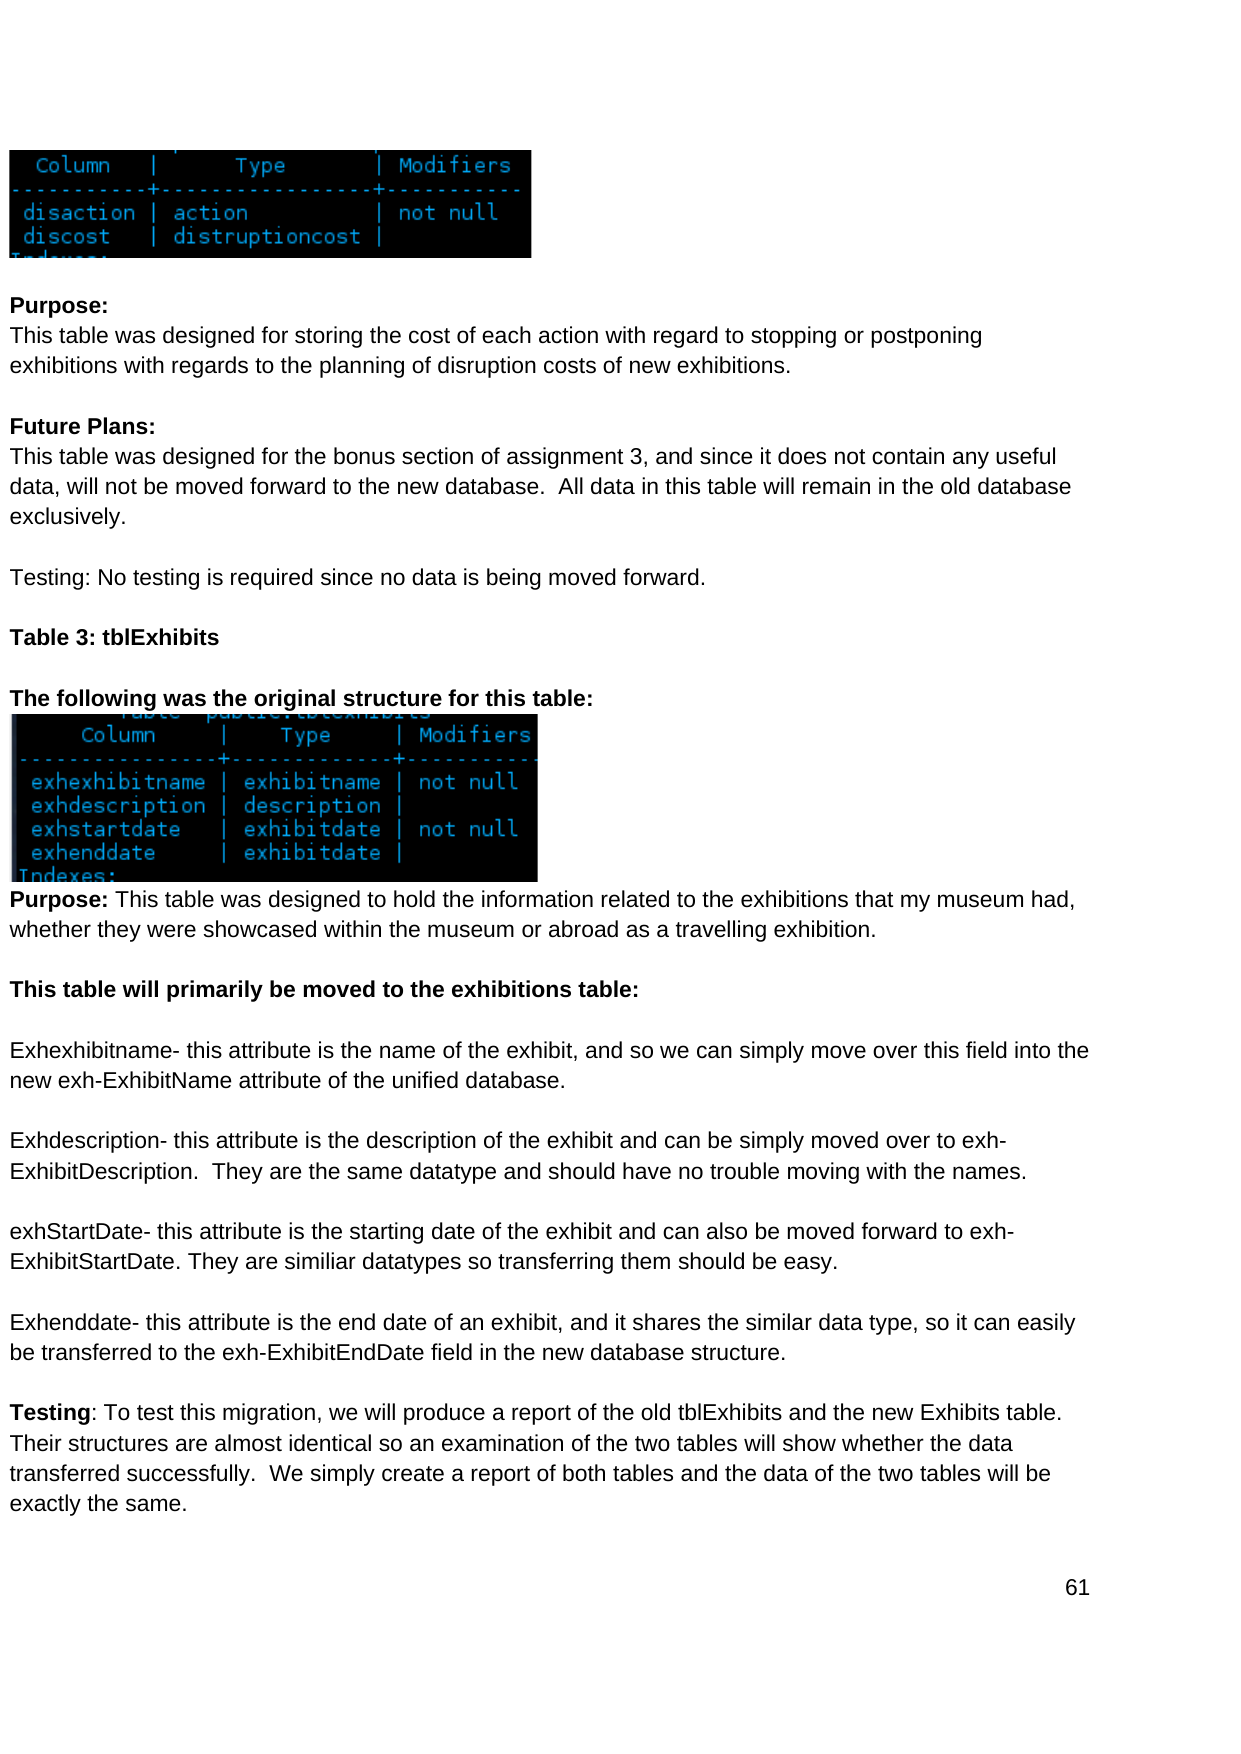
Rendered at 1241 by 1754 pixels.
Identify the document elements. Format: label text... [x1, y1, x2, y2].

text Testing: To test this migration, we will produce a report of the old tblExhibits and the new Exhibits table. Their structures are almost identical so an examination of the two tables will show whether the data transferred successfully. We simply create a report of both tables and the data of the two tables will be exactly the same. [9, 1399, 1090, 1516]
picture [9, 714, 538, 882]
text Purpose: This table was designed to hold the information related to the exhibitions that my museum had, whether they were showcased within the museum or abroad as a travelling exhibition. [9, 886, 1090, 942]
text Table 3: tblExhibits [9, 624, 1090, 651]
text Exhexhibitname- this attribute is the name of the exhibit, and so we can simply move over this field into the new exh-ExhibitName attribute of the unified database. [9, 1037, 1090, 1093]
picture [9, 150, 532, 258]
text This table will primarily be moved to the exhibitions table: [9, 976, 1090, 1003]
text Testing: No testing is required since no data is being moved forward. [9, 564, 1090, 590]
text Future Plans: [9, 413, 1090, 439]
text The following was the original structure for this table: [9, 684, 1090, 711]
text This table was designed for the bonus section of assignment 3, and since it does not contain any useful data, will not be moved forward to the new database. All data in this table will remain in the old database exclusively. [9, 443, 1090, 530]
text This table was designed for storing the cost of each action with regard to stopping or postponing exhibitions with regards to the planning of disruption costs of new exhibitions. [9, 322, 1090, 379]
text Purpose: [9, 292, 1090, 318]
text exhStartDate- this attribute is the starting date of the exhibit and can also be moved forward to exh-ExhibitStartDate. They are similiar datatypes so transferring them should be easy. [9, 1218, 1090, 1275]
text Exhdescription- this attribute is the description of the exhibit and can be simply moved over to exh-ExhibitDescription. They are the same datatype and should have no trouble moving with the names. [9, 1127, 1090, 1184]
text Exhenddate- this attribute is the end date of an exhibit, and it shares the similar data type, so it can easily be transferred to the exh-ExhibitEndDate field in the new database structure. [9, 1309, 1090, 1365]
